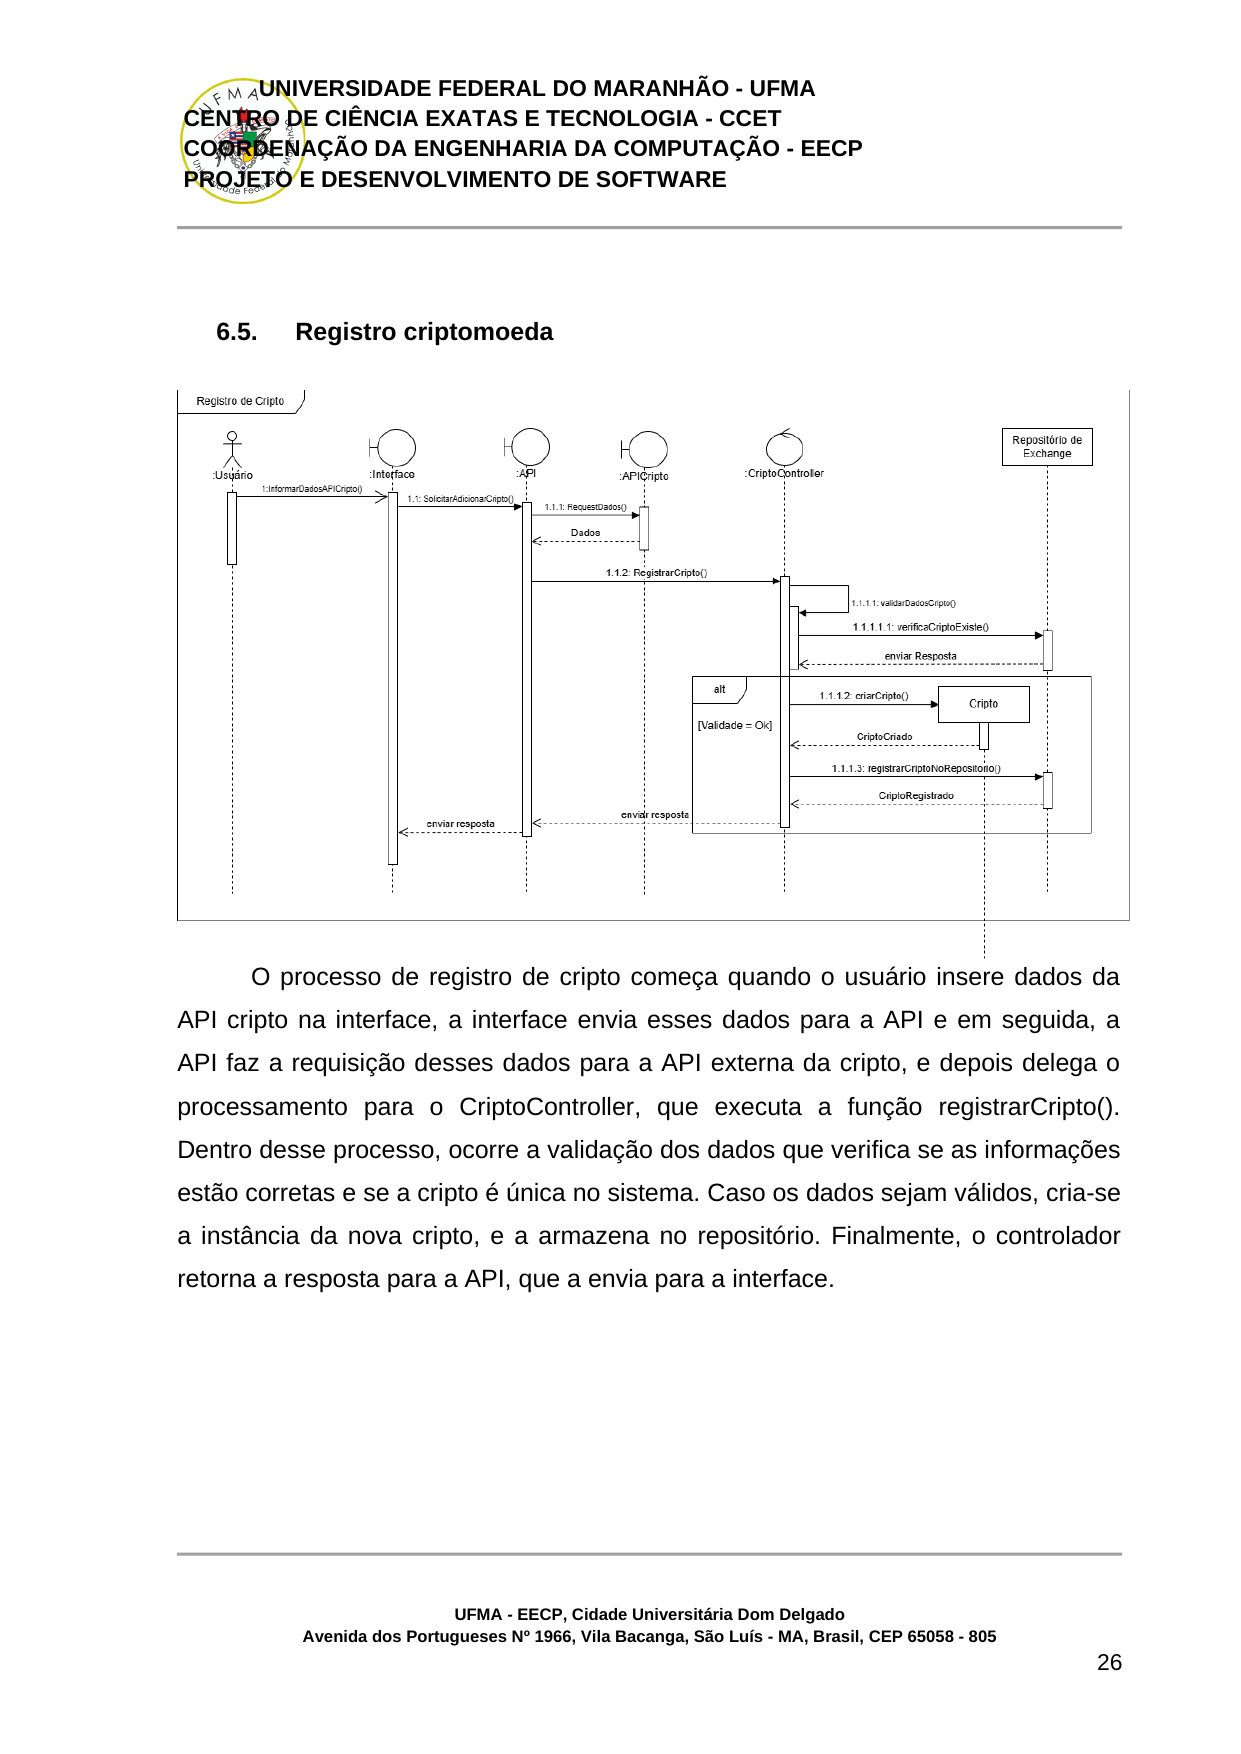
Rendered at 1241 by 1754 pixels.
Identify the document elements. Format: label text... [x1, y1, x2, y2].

picture [180, 78, 306, 204]
picture [177, 390, 1130, 959]
subtitle Registro criptomoeda [258, 317, 1122, 345]
text O processo de registro de cripto começa quando o usuário insere dados da API cripto na interface, a interface envia esses dados para a API e em seguida, a API faz a requisição desses dados para a API externa da cripto, e depois delega o processamento para o CriptoController, que executa a função registrarCripto(). Dentro desse processo, ocorre a validação dos dados que verifica se as informações estão corretas e se a cripto é única no sistema. Caso os dados sejam válidos, cria-se a instância da nova cripto, e a armazena no repositório. Finalmente, o controlador retorna a resposta para a API, que a envia para a interface. [177, 962, 1122, 1293]
